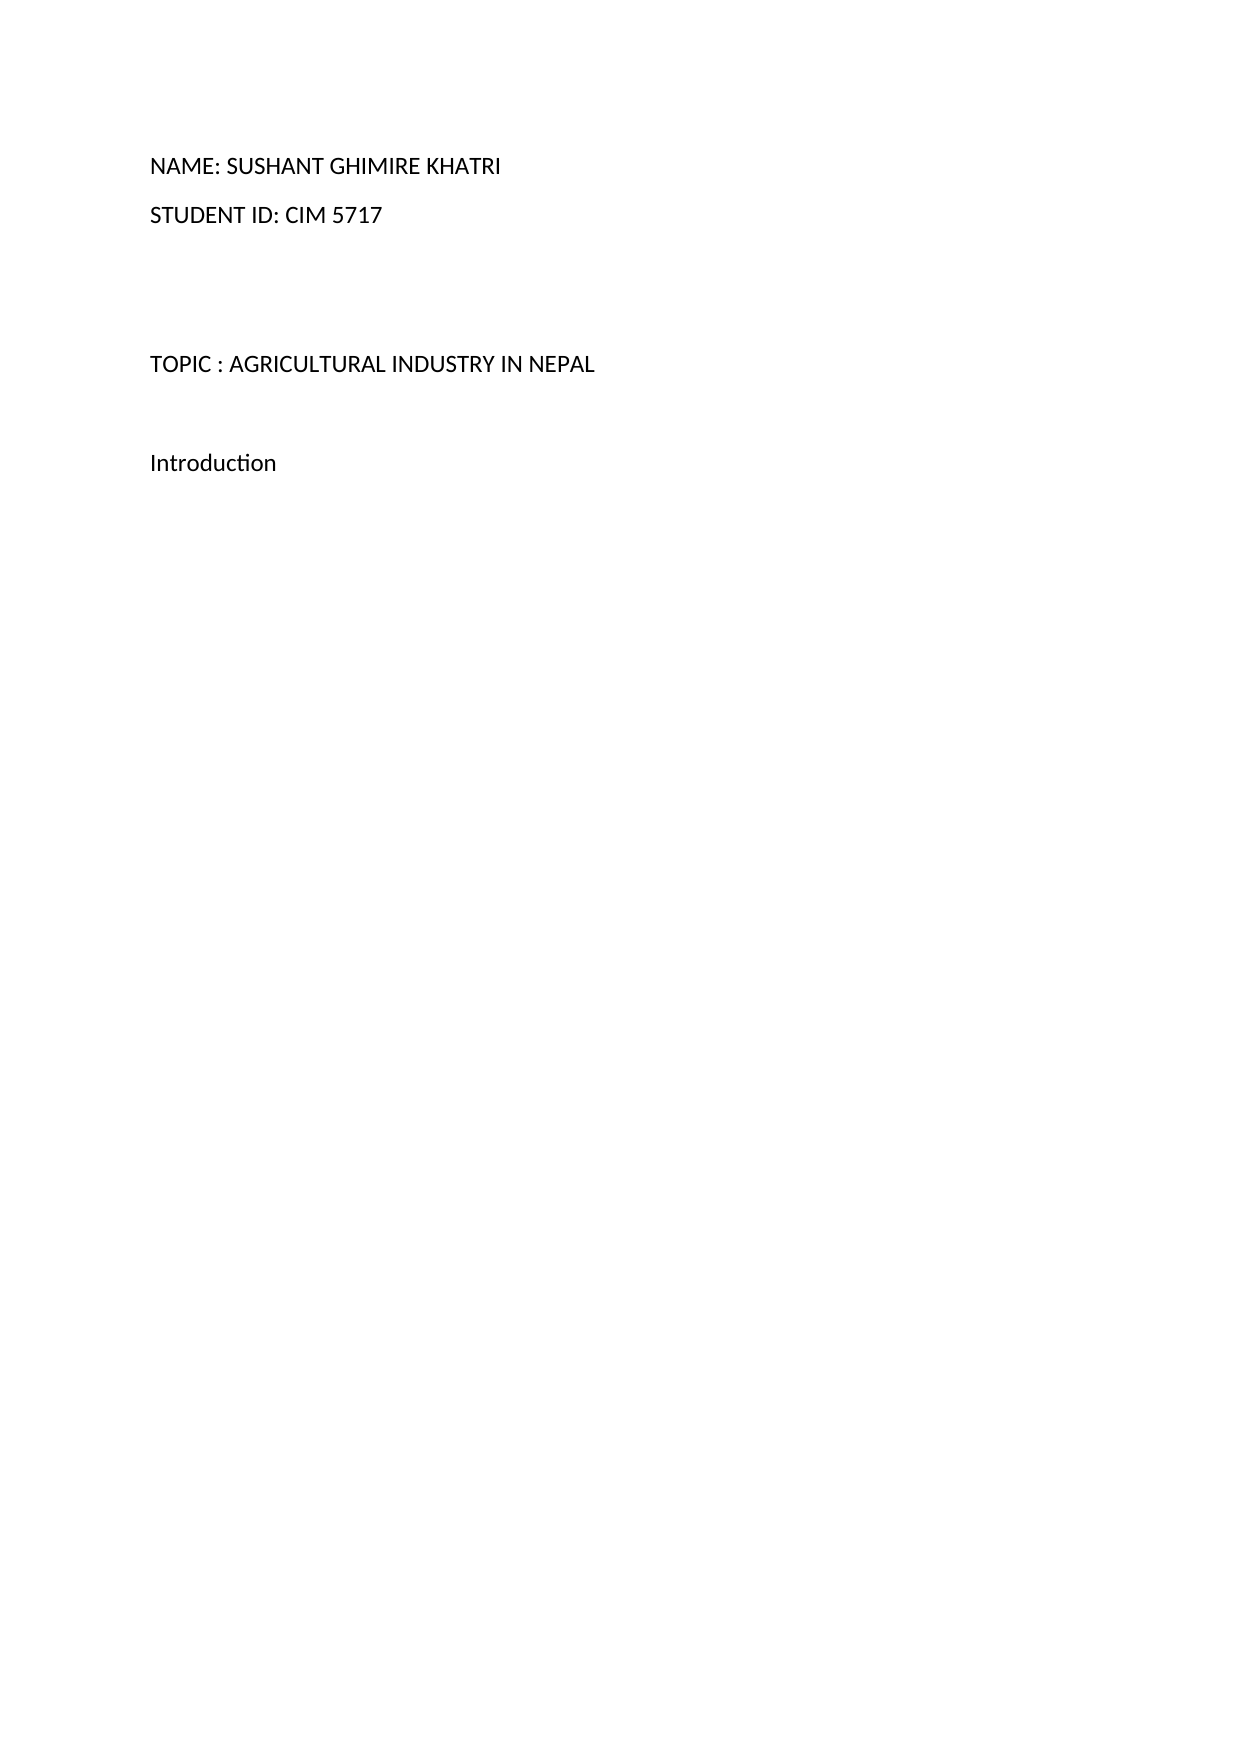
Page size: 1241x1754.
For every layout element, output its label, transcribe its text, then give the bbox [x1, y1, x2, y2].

text STUDENT ID: CIM 5717 [150, 199, 1090, 230]
text TOPIC : AGRICULTURAL INDUSTRY IN NEPAL [150, 348, 1090, 379]
text NAME: SUSHANT GHIMIRE KHATRI [150, 150, 1090, 181]
text Introduction [150, 447, 1090, 478]
